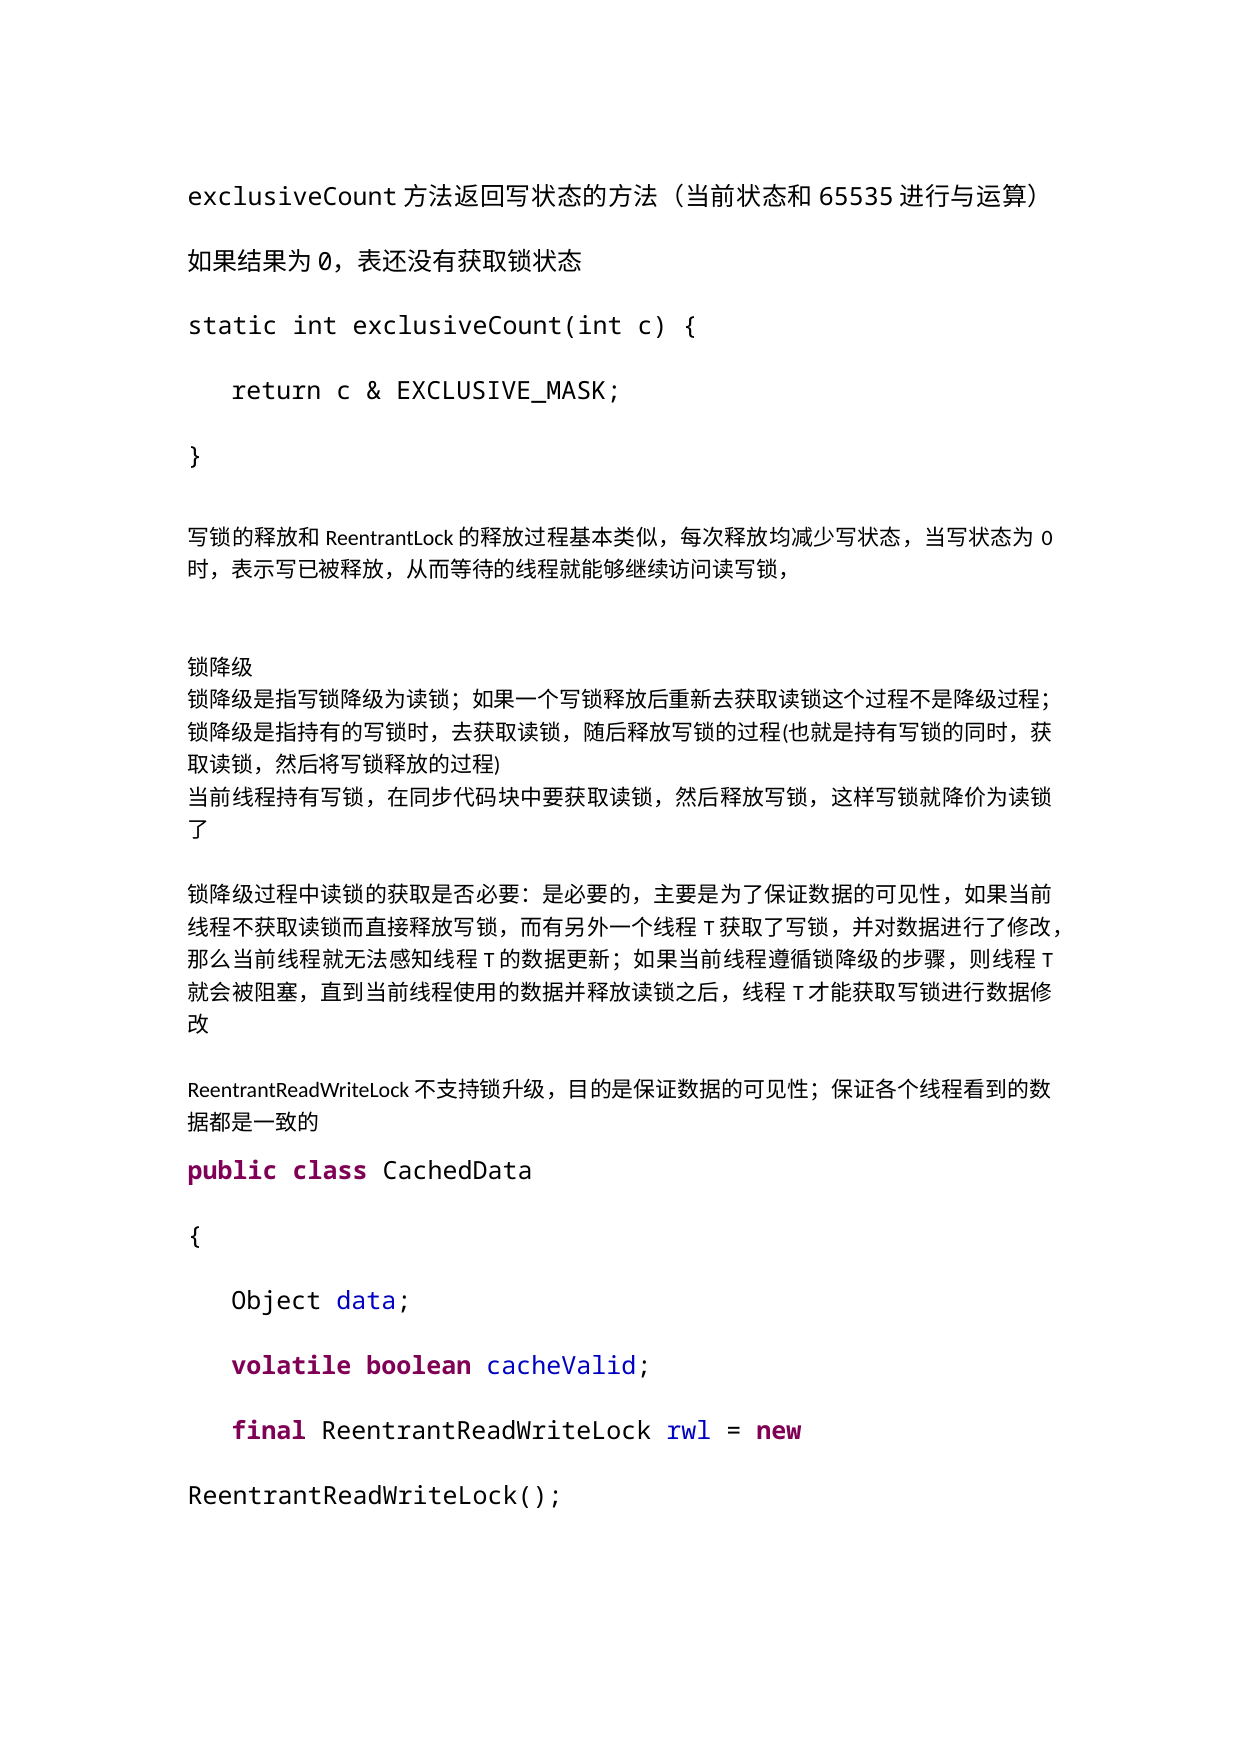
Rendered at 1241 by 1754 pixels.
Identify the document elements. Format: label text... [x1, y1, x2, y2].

text 锁降级是指持有的写锁时，去获取读锁，随后释放写锁的过程(也就是持有写锁的同时，获取读锁，然后将写锁释放的过程) [187, 714, 1053, 779]
text { [187, 1202, 1053, 1267]
text 锁降级是指写锁降级为读锁；如果一个写锁释放后重新去获取读锁这个过程不是降级过程； [187, 682, 1053, 714]
text Object data; [187, 1267, 1053, 1332]
text 写锁的释放和ReentrantLock的释放过程基本类似，每次释放均减少写状态，当写状态为0时，表示写已被释放，从而等待的线程就能够继续访问读写锁， [187, 519, 1053, 584]
text ReentrantReadWriteLock不支持锁升级，目的是保证数据的可见性；保证各个线程看到的数据都是一致的 [187, 1072, 1053, 1137]
text return c & EXCLUSIVE_MASK; [187, 357, 1053, 422]
text 当前线程持有写锁，在同步代码块中要获取读锁，然后释放写锁，这样写锁就降价为读锁了 [187, 779, 1053, 844]
text volatile boolean cacheValid; [187, 1332, 1053, 1397]
text 锁降级 [187, 649, 1053, 682]
text } [187, 422, 1053, 487]
text exclusiveCount方法返回写状态的方法（当前状态和65535进行与运算）如果结果为0，表还没有获取锁状态 [187, 162, 1053, 292]
text final ReentrantReadWriteLock rwl = new ReentrantReadWriteLock(); [187, 1397, 1053, 1527]
text public class CachedData [187, 1137, 1053, 1202]
text 锁降级过程中读锁的获取是否必要：是必要的，主要是为了保证数据的可见性，如果当前线程不获取读锁而直接释放写锁，而有另外一个线程T获取了写锁，并对数据进行了修改，那么当前线程就无法感知线程T的数据更新；如果当前线程遵循锁降级的步骤，则线程T就会被阻塞，直到当前线程使用的数据并释放读锁之后，线程T才能获取写锁进行数据修改 [187, 877, 1053, 1039]
text static int exclusiveCount(int c) { [187, 292, 1053, 357]
